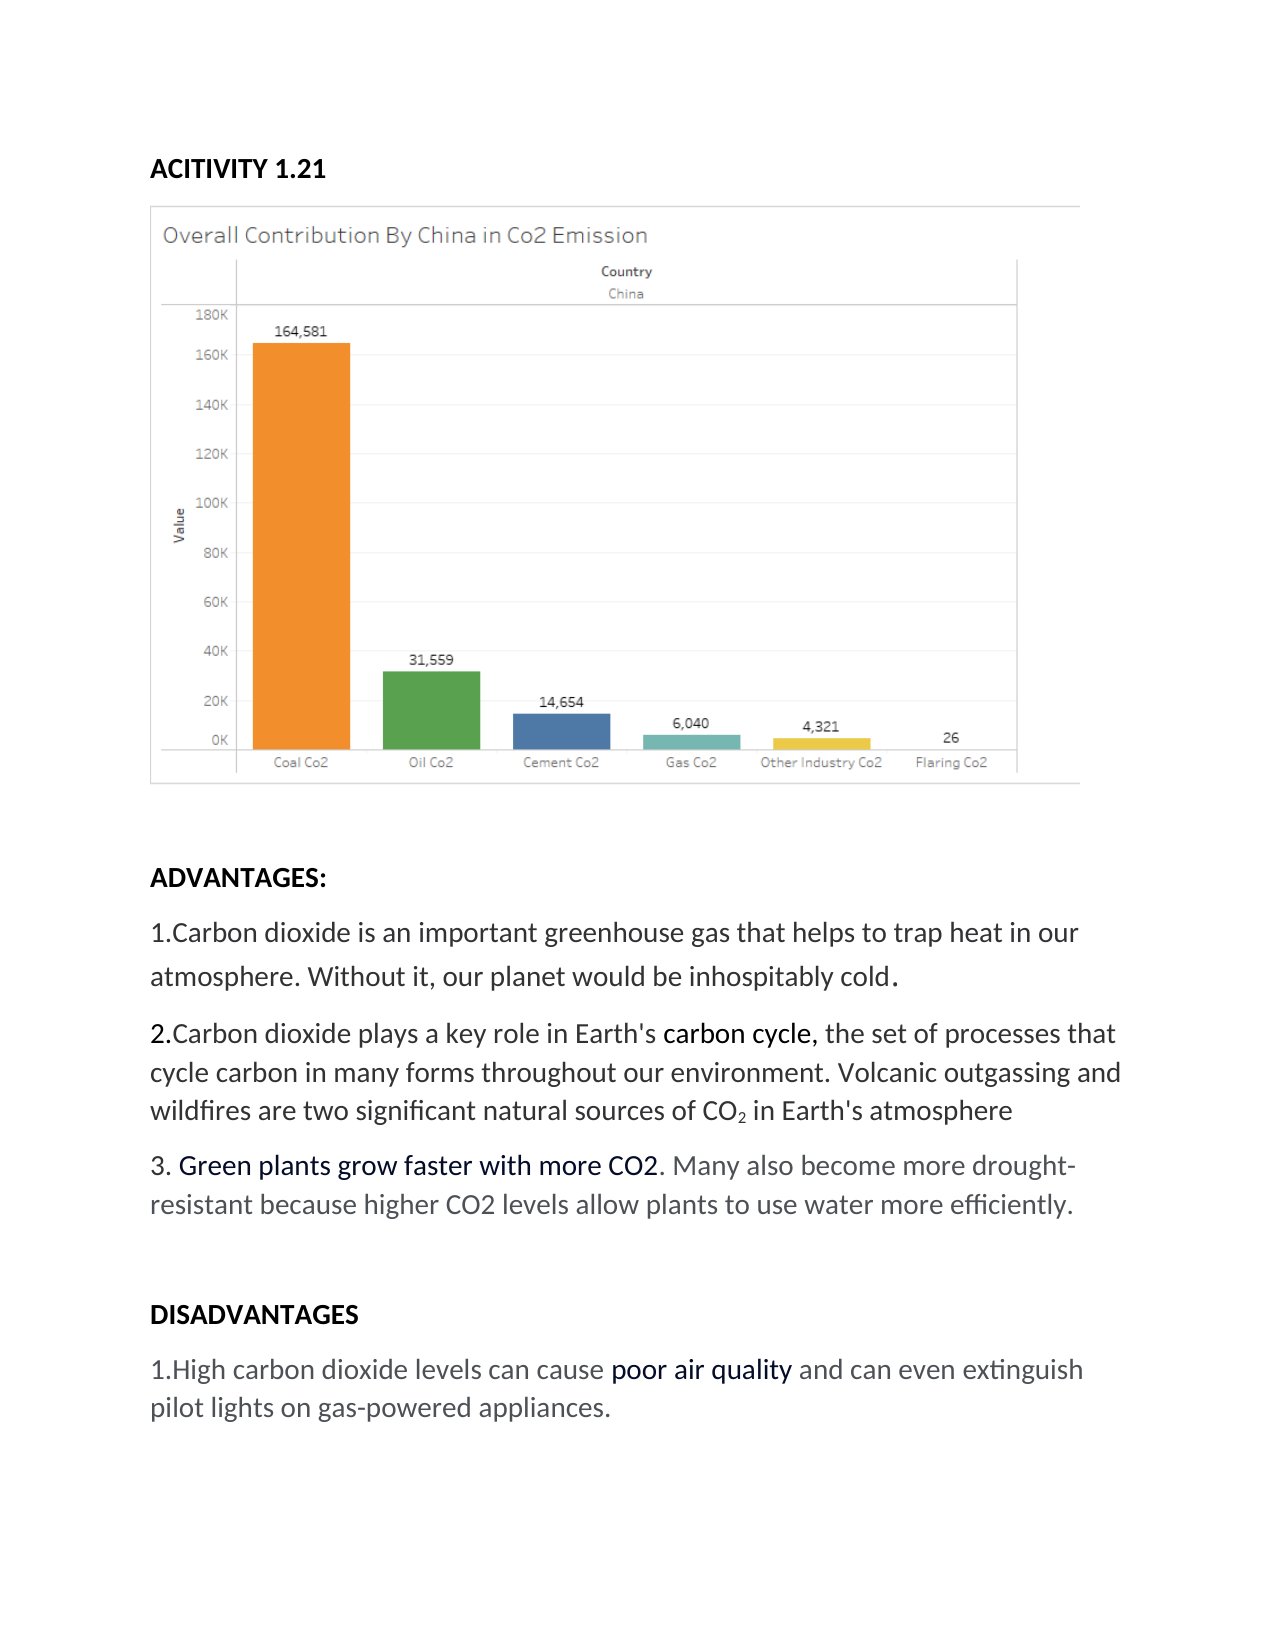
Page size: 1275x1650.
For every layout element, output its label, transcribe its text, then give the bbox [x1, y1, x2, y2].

text 1.High carbon dioxide levels can cause poor air quality and can even extinguish pilot lights on gas-powered appliances. [150, 1351, 1125, 1425]
text ADVANTAGES: [150, 859, 1125, 894]
picture [150, 205, 1080, 785]
text ACITIVITY 1.21 [150, 150, 1125, 186]
text DISADVANTAGES [150, 1296, 1125, 1332]
text 1.Carbon dioxide is an important greenhouse gas that helps to trap heat in our atmosphere. Without it, our planet would be inhospitably cold. [150, 914, 1125, 995]
text 3. Green plants grow faster with more CO2. Many also become more drought- resistant because higher CO2 levels allow plants to use water more efficiently. [150, 1147, 1125, 1221]
text 2.Carbon dioxide plays a key role in Earth's carbon cycle, the set of processes that cycle carbon in many forms throughout our environment. Volcanic outgassing and wildfires are two significant natural sources of CO2 in Earth's atmosphere [150, 1015, 1125, 1128]
